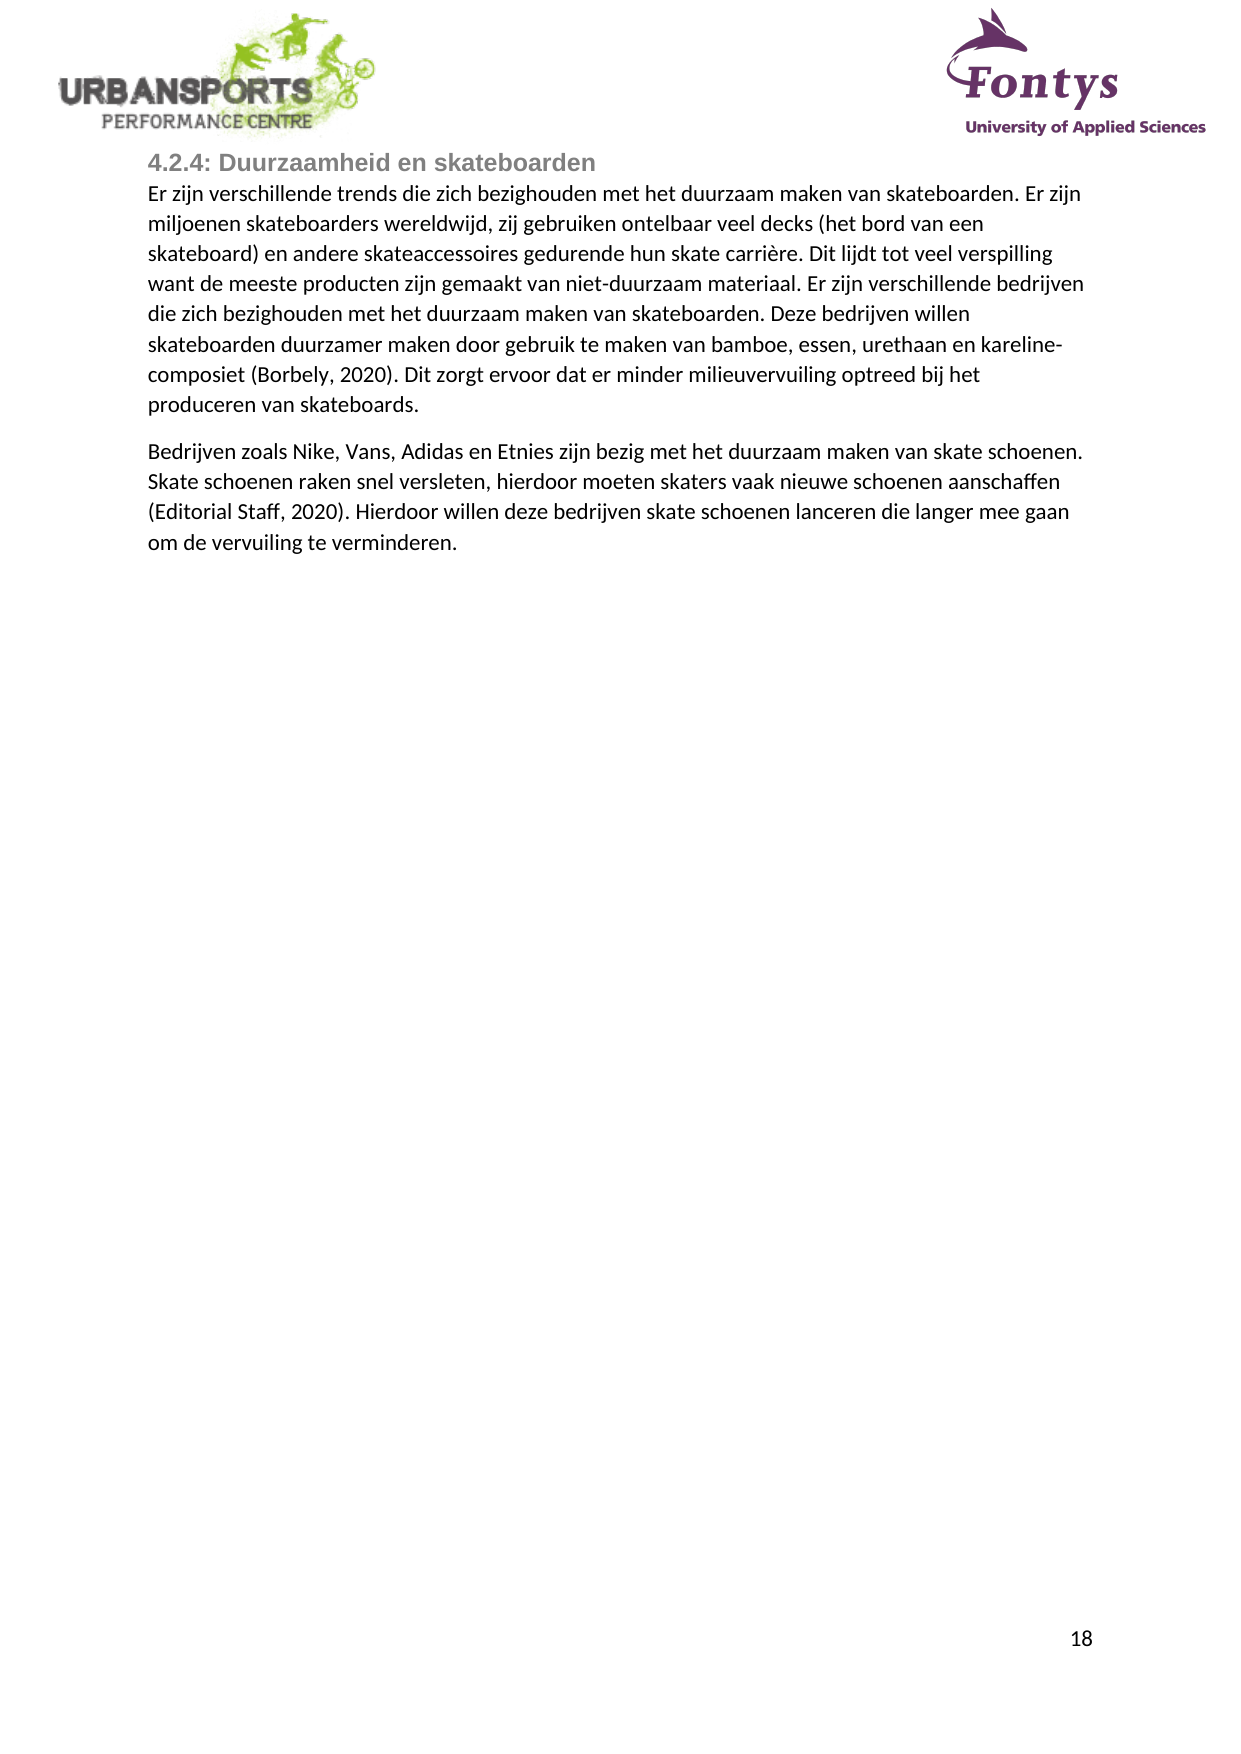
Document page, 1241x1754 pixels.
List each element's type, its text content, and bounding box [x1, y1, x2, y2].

picture [944, 5, 1208, 138]
text Bedrijven zoals Nike, Vans, Adidas en Etnies zijn bezig met het duurzaam maken van skate schoenen. Skate schoenen raken snel versleten, hierdoor moeten skaters vaak nieuwe schoenen aanschaffen . Hierdoor willen deze bedrijven skate schoenen lanceren die langer mee gaan om de vervuiling te verminderen. [148, 437, 1093, 556]
text Er zijn verschillende trends die zich bezighouden met het duurzaam maken van skateboarden. Er zijn miljoenen skateboarders wereldwijd, zij gebruiken ontelbaar veel decks (het bord van een skateboard) en andere skateaccessoires gedurende hun skate carrière. Dit lijdt tot veel verspilling want de meeste producten zijn gemaakt van niet-duurzaam materiaal. Er zijn verschillende bedrijven die zich bezighouden met het duurzaam maken van skateboarden. Deze bedrijven willen skateboarden duurzamer maken door gebruik te maken van bamboe, essen, urethaan en kareline-composiet. Dit zorgt ervoor dat er minder milieuvervuiling optreed bij het produceren van skateboards. [148, 179, 1093, 418]
picture [0, 9, 433, 145]
subtitle 4.2.4: Duurzaamheid en skateboarden [148, 148, 1093, 176]
